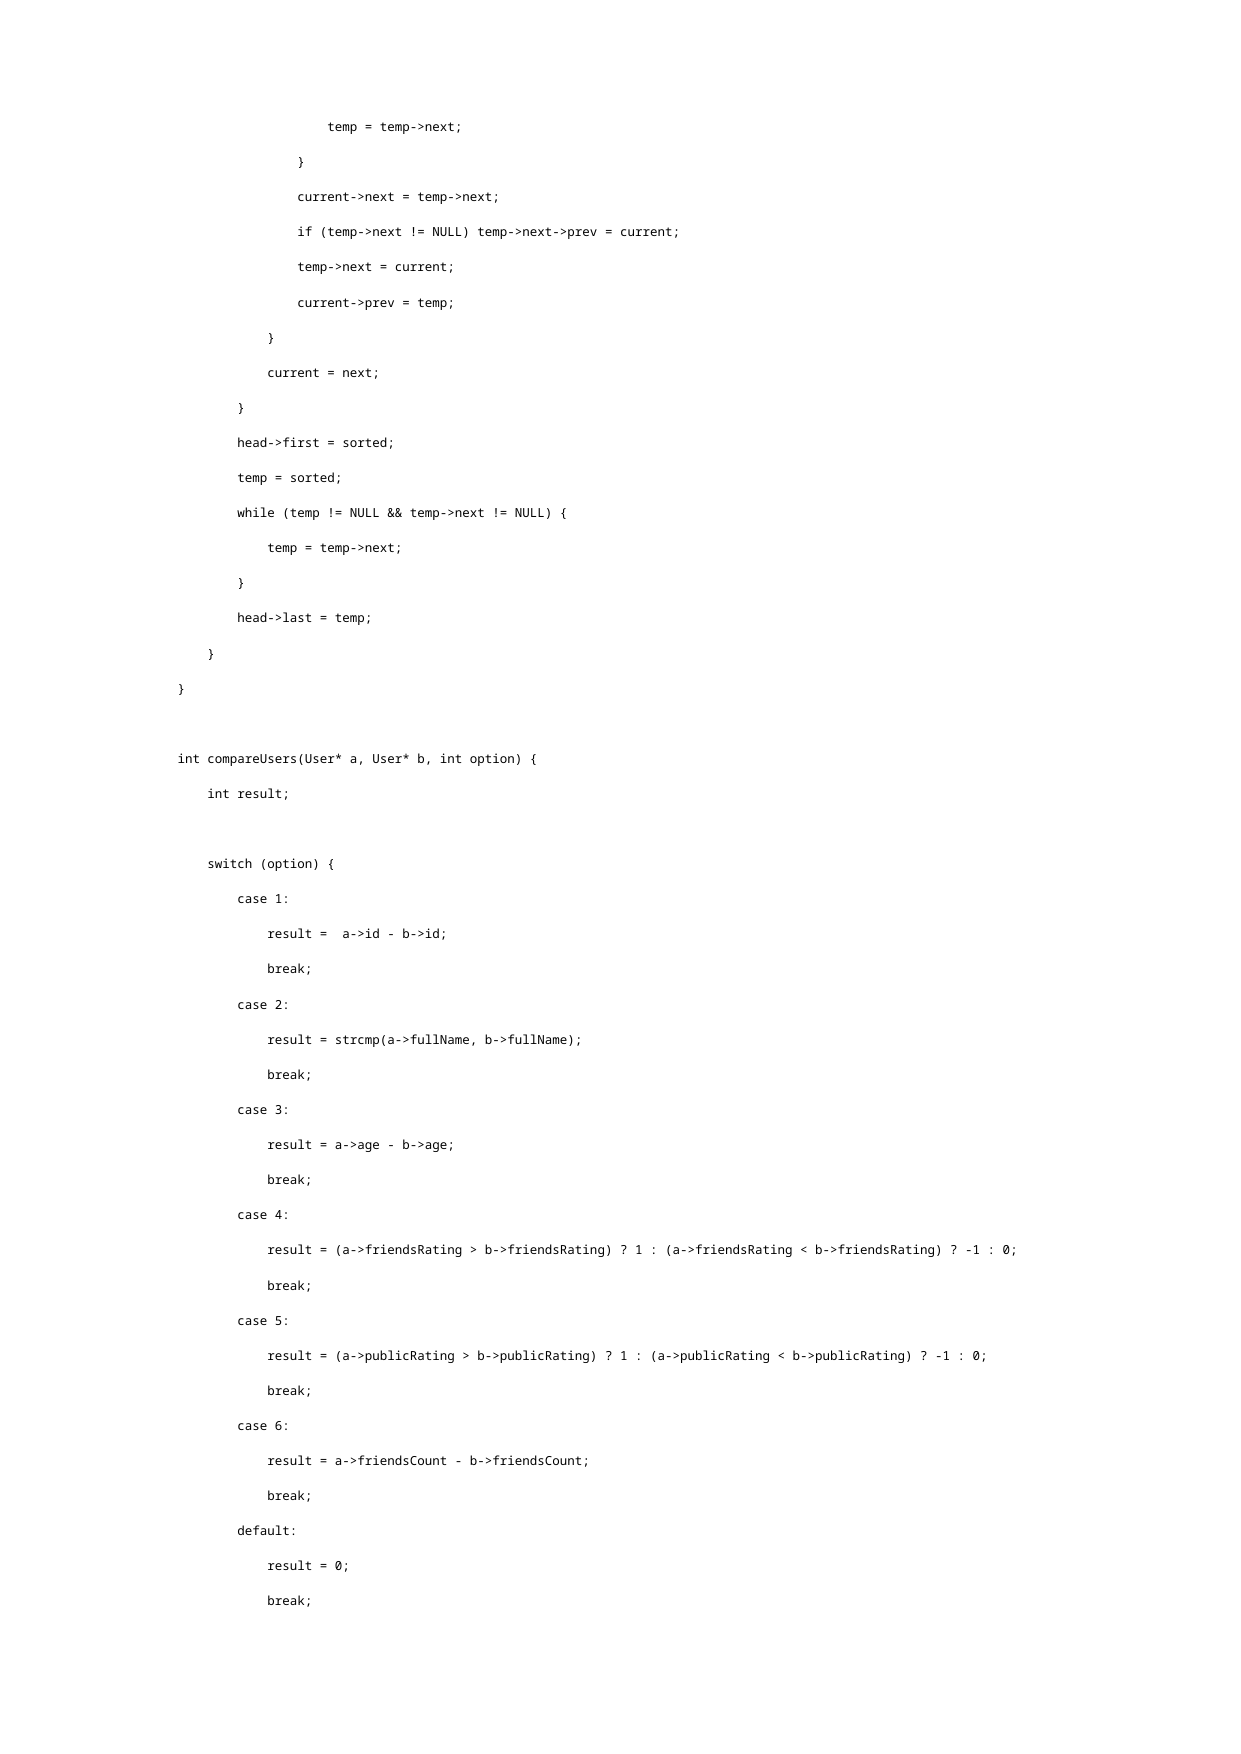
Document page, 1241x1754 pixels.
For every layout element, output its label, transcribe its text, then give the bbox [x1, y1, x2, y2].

text break; [177, 1592, 1152, 1609]
text break; [177, 1277, 1152, 1294]
text head->first = sorted; [177, 434, 1152, 451]
text result = strcmp(a->fullName, b->fullName); [177, 1031, 1152, 1048]
text } [177, 574, 1152, 592]
text current->prev = temp; [177, 294, 1152, 311]
text result = a->friendsCount - b->friendsCount; [177, 1452, 1152, 1469]
text default: [177, 1522, 1152, 1539]
text result = a->age - b->age; [177, 1136, 1152, 1153]
text result = a->id - b->id; [177, 926, 1152, 943]
text temp = temp->next; [177, 539, 1152, 556]
text temp = sorted; [177, 469, 1152, 486]
text switch (option) { [177, 855, 1152, 872]
text current = next; [177, 364, 1152, 381]
text case 2: [177, 996, 1152, 1013]
text int compareUsers(User* a, User* b, int option) { [177, 750, 1152, 767]
text head->last = temp; [177, 609, 1152, 627]
text current->next = temp->next; [177, 188, 1152, 205]
text case 6: [177, 1417, 1152, 1434]
text case 3: [177, 1101, 1152, 1118]
text if (temp->next != NULL) temp->next->prev = current; [177, 223, 1152, 241]
text break; [177, 1171, 1152, 1188]
text case 4: [177, 1206, 1152, 1223]
text } [177, 680, 1152, 697]
text } [177, 399, 1152, 416]
text temp = temp->next; [177, 118, 1152, 135]
text } [177, 329, 1152, 346]
text break; [177, 1487, 1152, 1504]
text temp->next = current; [177, 258, 1152, 276]
text } [177, 645, 1152, 662]
text while (temp != NULL && temp->next != NULL) { [177, 504, 1152, 521]
text int result; [177, 785, 1152, 802]
text break; [177, 1382, 1152, 1399]
text result = (a->friendsRating > b->friendsRating) ? 1 : (a->friendsRating < b->friendsRating) ? -1 : 0; [177, 1241, 1152, 1258]
text } [177, 153, 1152, 170]
text result = (a->publicRating > b->publicRating) ? 1 : (a->publicRating < b->publicRating) ? -1 : 0; [177, 1347, 1152, 1364]
text break; [177, 1066, 1152, 1083]
text result = 0; [177, 1557, 1152, 1574]
text case 5: [177, 1312, 1152, 1329]
text case 1: [177, 890, 1152, 907]
text break; [177, 961, 1152, 978]
